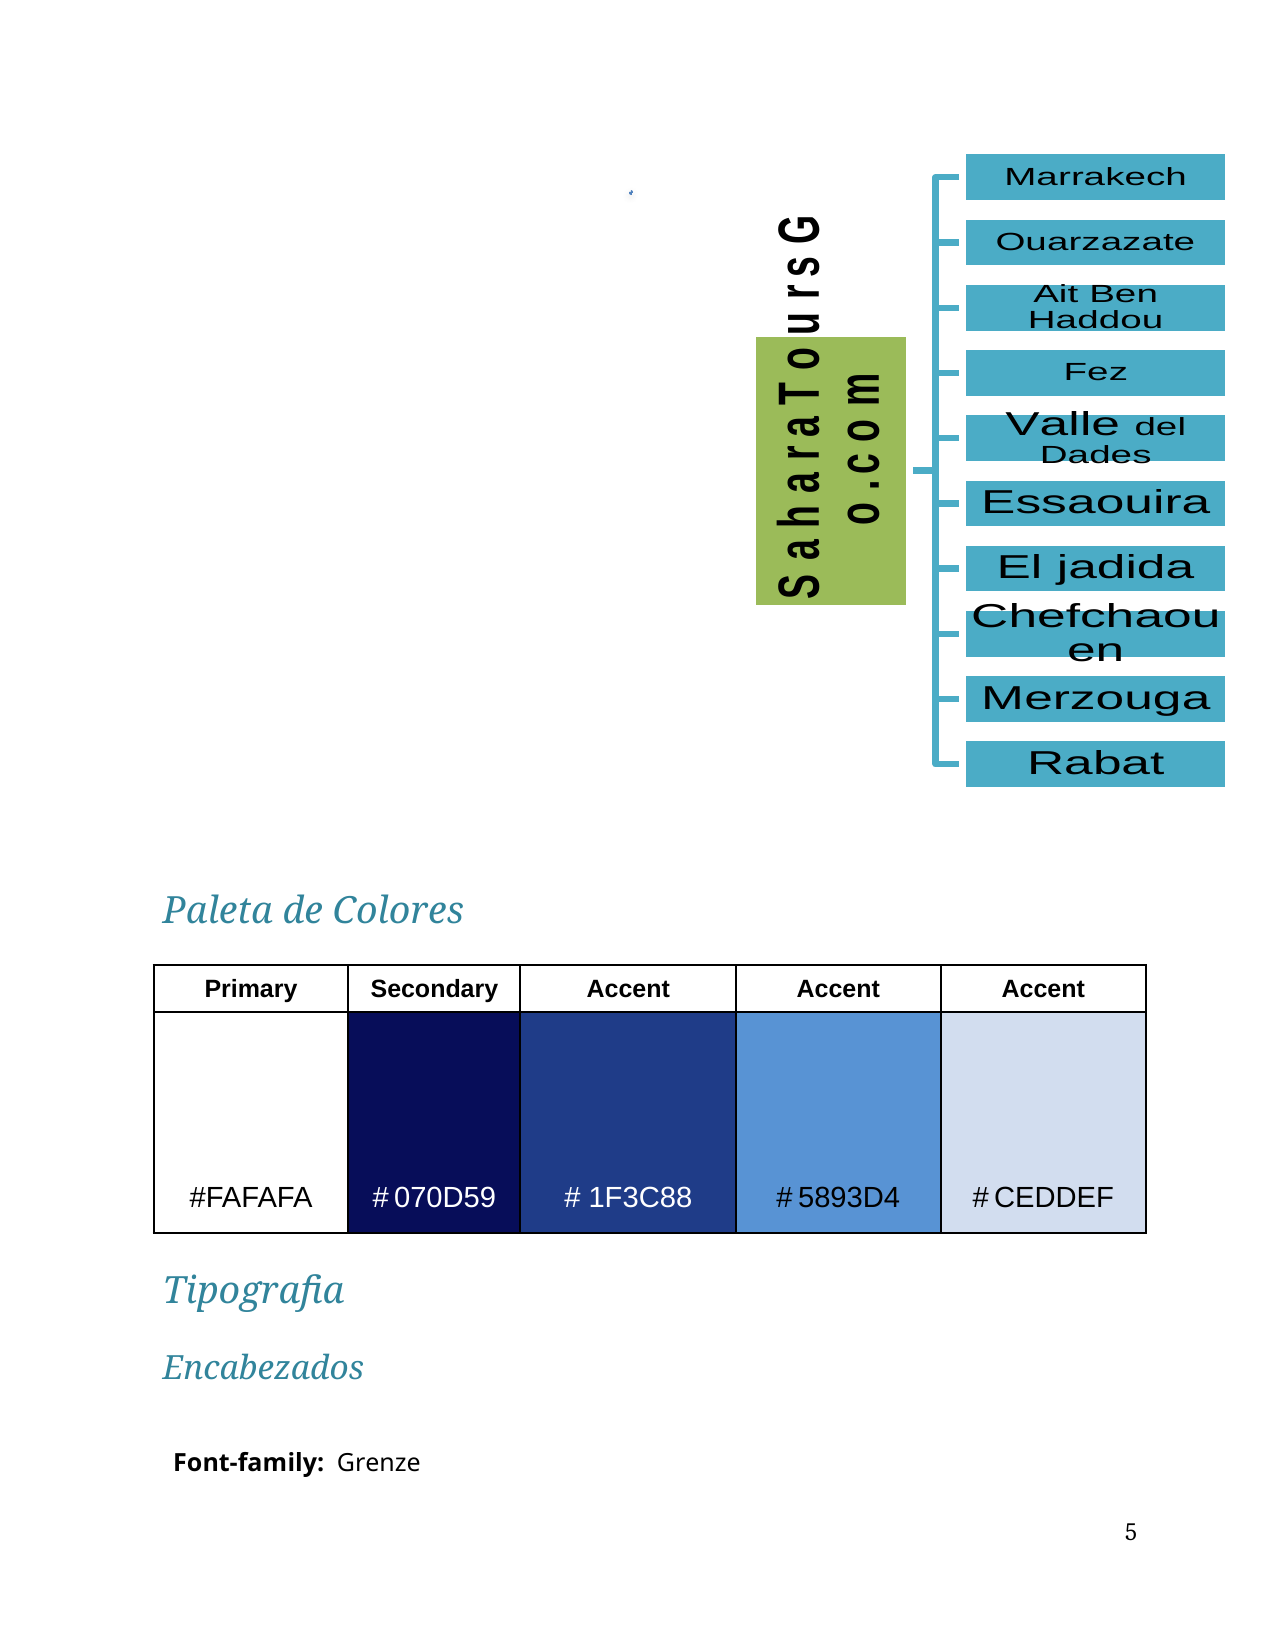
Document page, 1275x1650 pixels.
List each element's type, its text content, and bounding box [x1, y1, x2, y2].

table_header Secondary [349, 966, 519, 1011]
table_cell #FAFAFA [155, 1013, 347, 1232]
table_cell # 5893D4 [737, 1013, 940, 1232]
table_cell # 070D59 [349, 1013, 519, 1232]
subtitle Tipografia [162, 1263, 1137, 1314]
table_header Primary [155, 966, 347, 1011]
table_header Accent [521, 966, 735, 1011]
table_cell # 1F3C88 [521, 1013, 735, 1232]
subtitle Paleta de Colores [162, 883, 1137, 934]
text Font-family: Grenze [173, 1445, 1131, 1479]
subtitle Encabezados [162, 1343, 1137, 1389]
table_header Accent [942, 966, 1145, 1011]
table_header Accent [737, 966, 940, 1011]
table_cell # CEDDEF [942, 1013, 1145, 1232]
